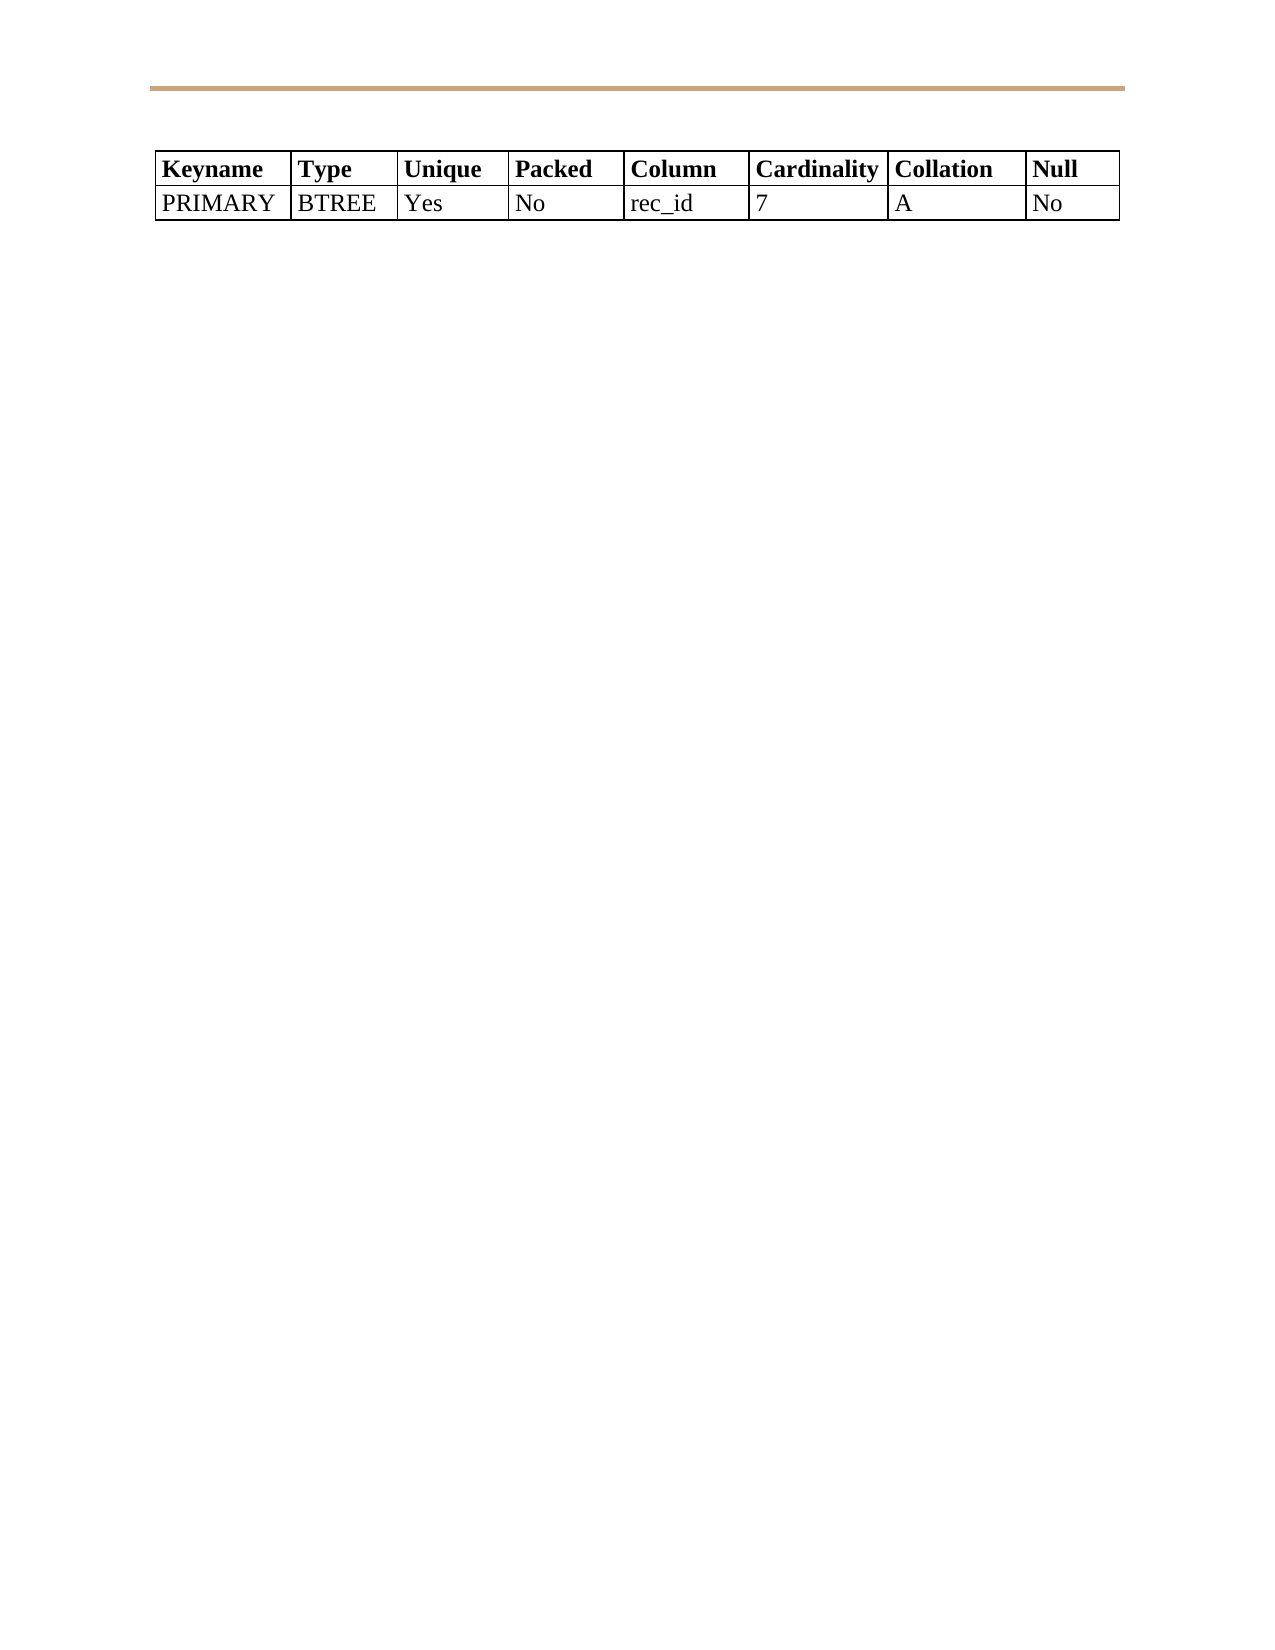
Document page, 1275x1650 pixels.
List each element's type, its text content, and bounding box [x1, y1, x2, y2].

table_header Collation [889, 152, 1025, 184]
table_cell rec_id [625, 186, 748, 219]
picture [150, 86, 1125, 91]
table_header Cardinality [750, 152, 887, 184]
table_cell PRIMARY [156, 186, 290, 219]
table_cell No [1027, 186, 1119, 219]
table_header Column [625, 152, 748, 184]
table_header Type [292, 152, 397, 184]
table_cell A [889, 186, 1025, 219]
table_header Keyname [156, 152, 290, 184]
table_cell No [509, 186, 623, 219]
table_header Unique [398, 152, 508, 184]
table_cell BTREE [292, 186, 397, 219]
table_header Packed [509, 152, 623, 184]
table_cell 7 [750, 186, 887, 219]
table_cell Yes [398, 186, 508, 219]
table_header Null [1027, 152, 1119, 184]
